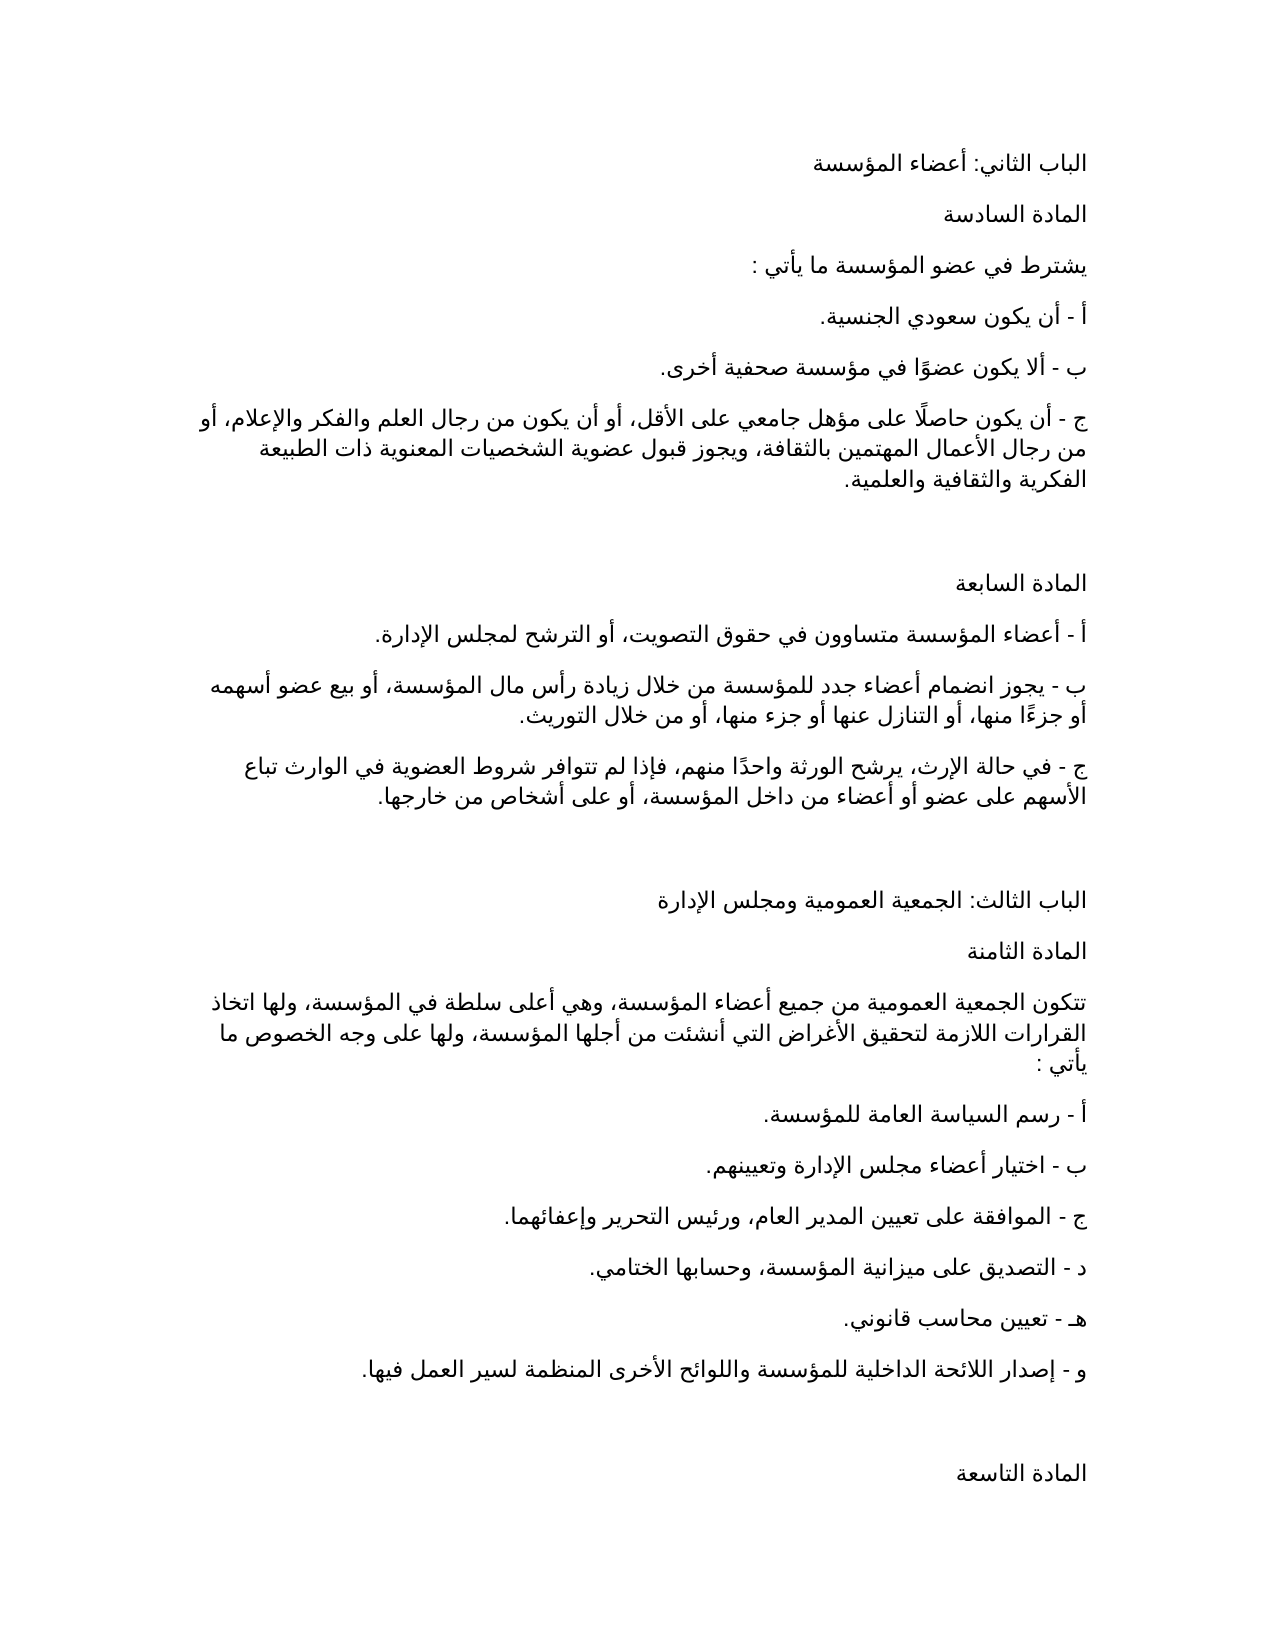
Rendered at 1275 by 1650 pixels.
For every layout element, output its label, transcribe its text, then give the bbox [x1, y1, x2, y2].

text تتكون الجمعية العمومية من جميع أعضاء المؤسسة، وهي أعلى سلطة في المؤسسة، ولها اتخاذ القرارات اللازمة لتحقيق الأغراض التي أنشئت من أجلها المؤسسة، ولها على وجه الخصوص ما يأتي : [187, 989, 1087, 1076]
text المادة السابعة [187, 570, 1087, 596]
text الباب الثاني: أعضاء المؤسسة [187, 150, 1087, 176]
text ج - في حالة الإرث، يرشح الورثة واحدًا منهم، فإذا لم تتوافر شروط العضوية في الوارث تباع الأسهم على عضو أو أعضاء من داخل المؤسسة، أو على أشخاص من خارجها. [187, 753, 1087, 809]
text أ - رسم السياسة العامة للمؤسسة. [187, 1101, 1087, 1127]
text ب - يجوز انضمام أعضاء جدد للمؤسسة من خلال زيادة رأس مال المؤسسة، أو بيع عضو أسهمه أو جزءًا منها، أو التنازل عنها أو جزء منها، أو من خلال التوريث. [187, 672, 1087, 728]
text و - إصدار اللائحة الداخلية للمؤسسة واللوائح الأخرى المنظمة لسير العمل فيها. [187, 1356, 1087, 1382]
text أ - أن يكون سعودي الجنسية. [187, 303, 1087, 329]
text المادة التاسعة [187, 1460, 1087, 1486]
text أ - أعضاء المؤسسة متساوون في حقوق التصويت، أو الترشح لمجلس الإدارة. [187, 621, 1087, 647]
text ب - اختيار أعضاء مجلس الإدارة وتعيينهم. [187, 1152, 1087, 1178]
text ج - أن يكون حاصلًا على مؤهل جامعي على الأقل، أو أن يكون من رجال العلم والفكر والإعلام، أو من رجال الأعمال المهتمين بالثقافة، ويجوز قبول عضوية الشخصيات المعنوية ذات الطبيعة الفكرية والثقافية والعلمية. [187, 405, 1087, 492]
text الباب الثالث: الجمعية العمومية ومجلس الإدارة [187, 887, 1087, 914]
text هـ - تعيين محاسب قانوني. [187, 1305, 1087, 1331]
text د - التصديق على ميزانية المؤسسة، وحسابها الختامي. [187, 1254, 1087, 1280]
text يشترط في عضو المؤسسة ما يأتي : [187, 252, 1087, 278]
text ج - الموافقة على تعيين المدير العام، ورئيس التحرير وإعفائهما. [187, 1203, 1087, 1229]
text المادة الثامنة [187, 938, 1087, 965]
text المادة السادسة [187, 201, 1087, 227]
text ب - ألا يكون عضوًا في مؤسسة صحفية أخرى. [187, 354, 1087, 381]
